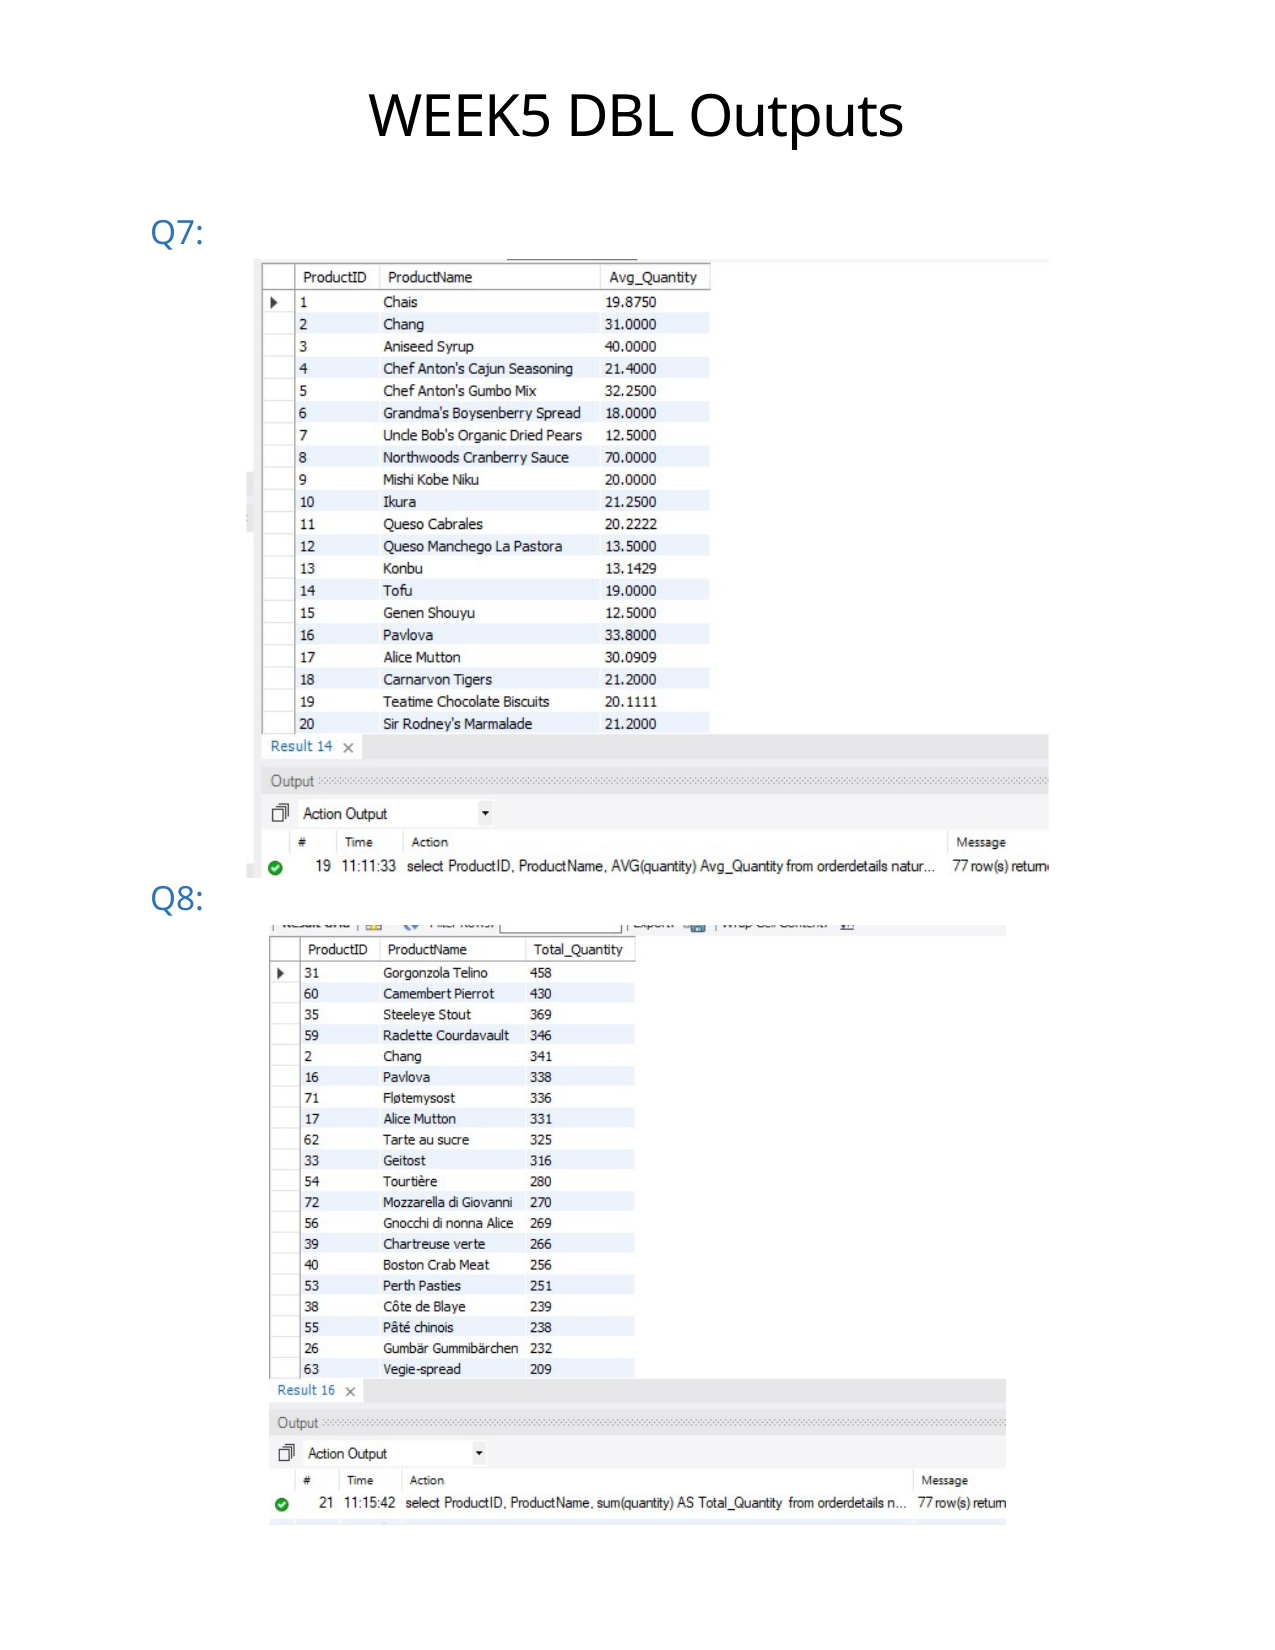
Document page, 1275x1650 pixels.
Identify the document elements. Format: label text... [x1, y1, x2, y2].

subtitle Q8: [150, 875, 1125, 921]
picture [246, 259, 1049, 878]
picture [269, 925, 1006, 1525]
subtitle Q7: [150, 208, 1125, 254]
